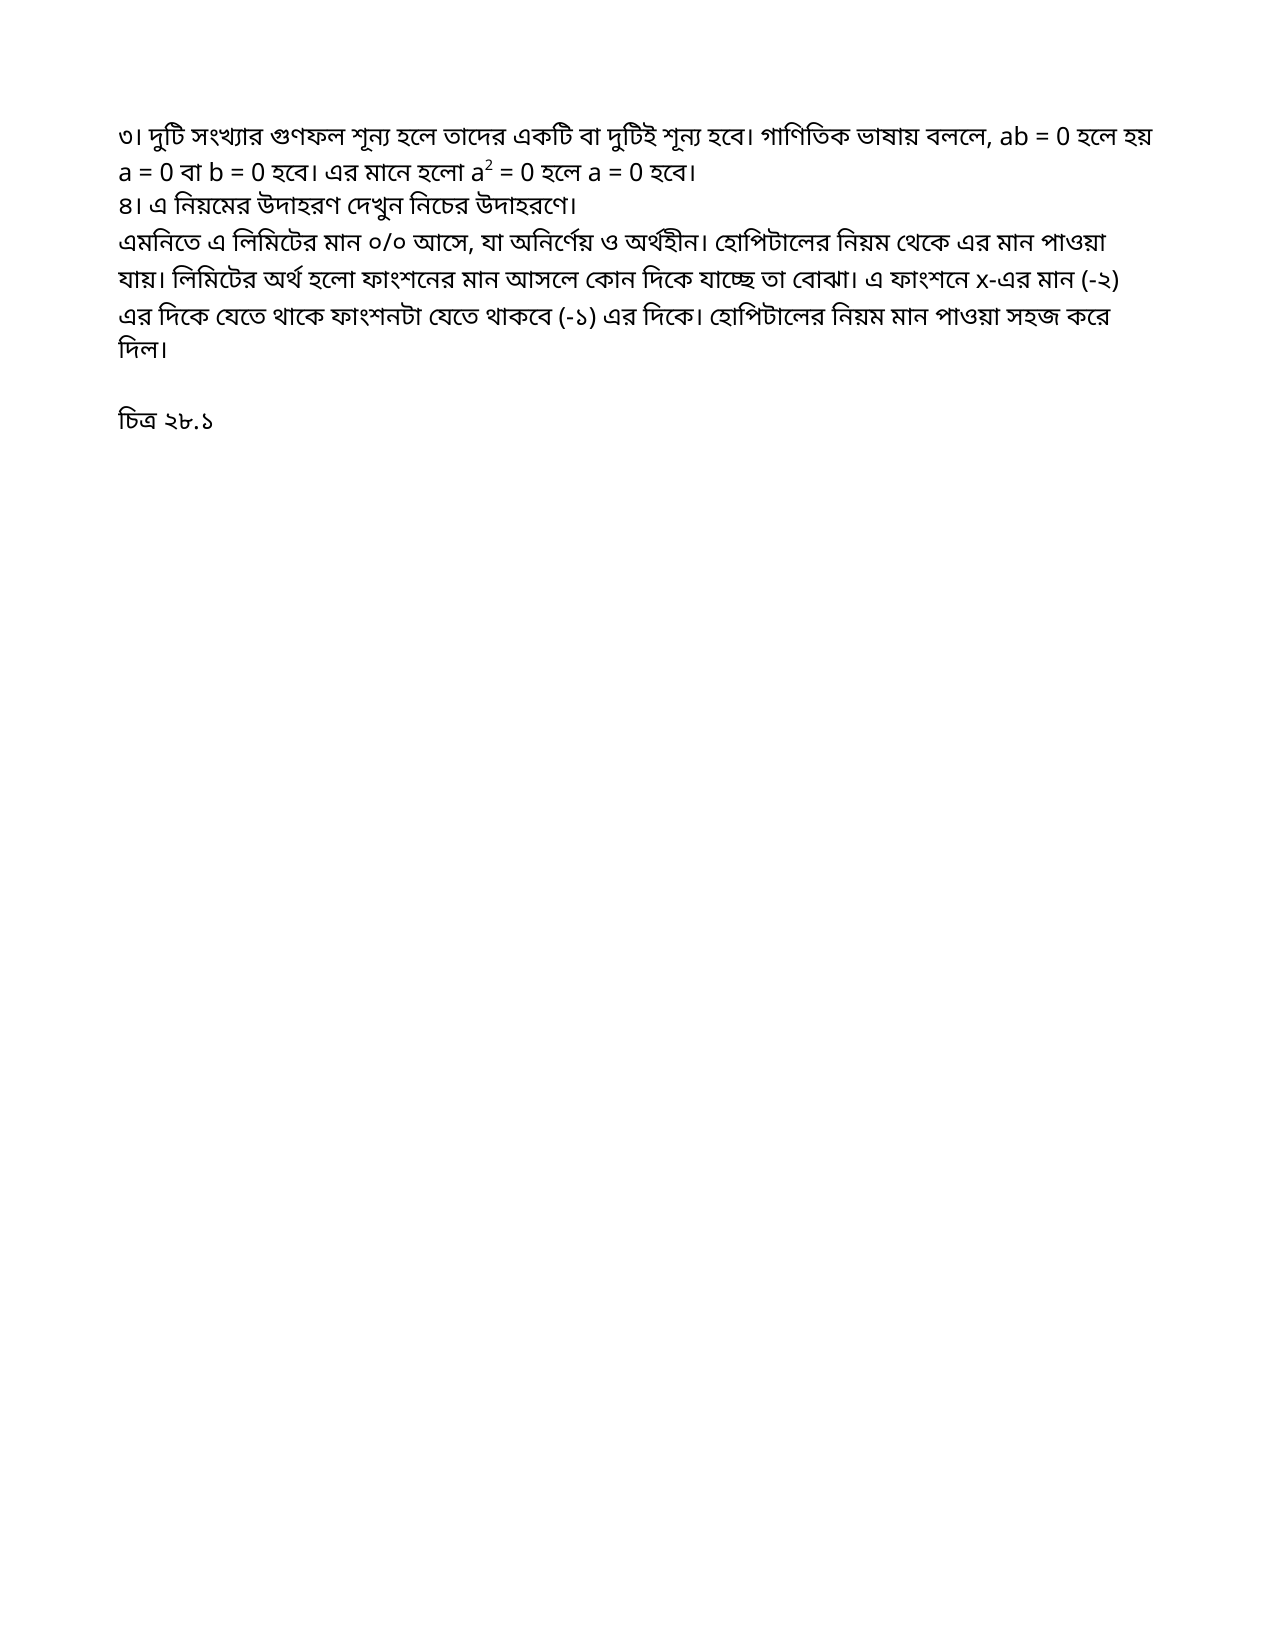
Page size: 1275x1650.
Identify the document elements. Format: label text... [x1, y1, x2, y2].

text ৪। এ নিয়মের উদাহরণ দেখুন নিচের উদাহরণে। [118, 192, 1157, 225]
text ৩। দুটি সংখ্যার গুণফল শূন্য হলে তাদের একটি বা দুটিই শূন্য হবে। গাণিতিক ভাষায় বললে, ab = 0 হলে হয় a = 0 বা b = 0 হবে। এর মানে হলো a2 = 0 হলে a = 0 হবে। [118, 118, 1157, 192]
text এমনিতে এ লিমিটের মান ০/০ আসে, যা অনির্ণেয় ও অর্থহীন। হোপিটালের নিয়ম থেকে এর মান পাওয়া যায়। লিমিটের অর্থ হলো ফাংশনের মান আসলে কোন দিকে যাচ্ছে তা বোঝা। এ ফাংশনে x-এর মান (-২) এর দিকে যেতে থাকে ফাংশনটা যেতে থাকবে (-১) এর দিকে। হোপিটালের নিয়ম মান পাওয়া সহজ করে দিল। [118, 225, 1157, 368]
text চিত্র ২৮.১ [118, 402, 1157, 439]
